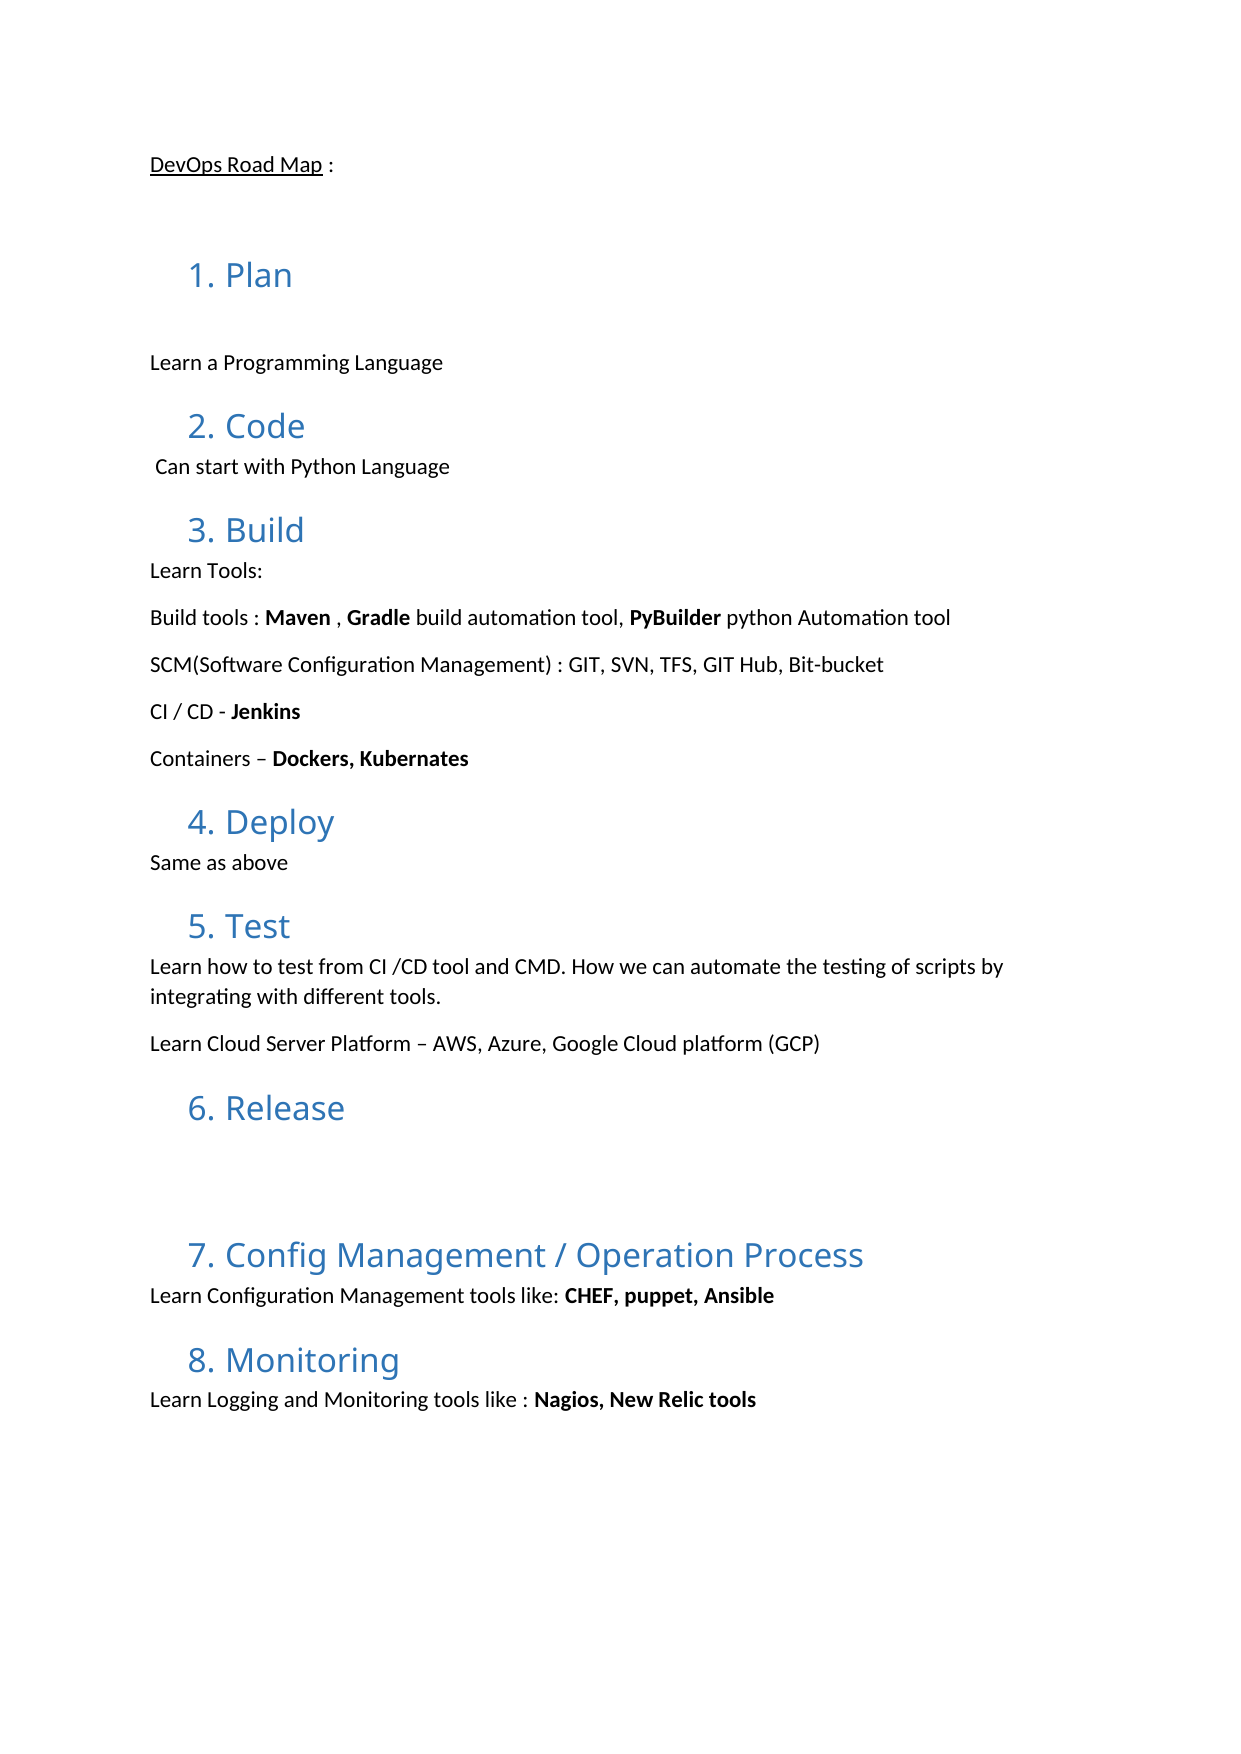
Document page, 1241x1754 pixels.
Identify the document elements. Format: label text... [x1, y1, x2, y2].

subtitle Plan [187, 252, 1090, 297]
text Learn Configuration Management tools like: CHEF, puppet, Ansible [150, 1281, 1090, 1309]
subtitle Code [187, 403, 1090, 448]
subtitle Build [187, 507, 1090, 553]
text Learn a Programming Language [150, 348, 1090, 376]
subtitle Test [187, 903, 1090, 948]
text Can start with Python Language [150, 452, 1090, 480]
subtitle Config Management / Operation Process [187, 1232, 1090, 1278]
subtitle Deploy [187, 799, 1090, 844]
text Learn Cloud Server Platform – AWS, Azure, Google Cloud platform (GCP) [150, 1029, 1090, 1057]
text CI / CD - Jenkins [150, 697, 1090, 725]
text SCM(Software Configuration Management) : GIT, SVN, TFS, GIT Hub, Bit-bucket [150, 650, 1090, 678]
text Learn how to test from CI /CD tool and CMD. How we can automate the testing of scripts by integrating with different tools. [150, 952, 1090, 1010]
text Build tools : Maven , Gradle build automation tool, PyBuilder python Automation tool [150, 603, 1090, 631]
subtitle Release [187, 1084, 1090, 1130]
text Learn Tools: [150, 556, 1090, 584]
text Learn Logging and Monitoring tools like : Nagios, New Relic tools [150, 1385, 1090, 1413]
text DevOps Road Map : [150, 150, 1090, 178]
subtitle Monitoring [187, 1336, 1090, 1382]
text Same as above [150, 848, 1090, 876]
text Containers – Dockers, Kubernates [150, 744, 1090, 772]
